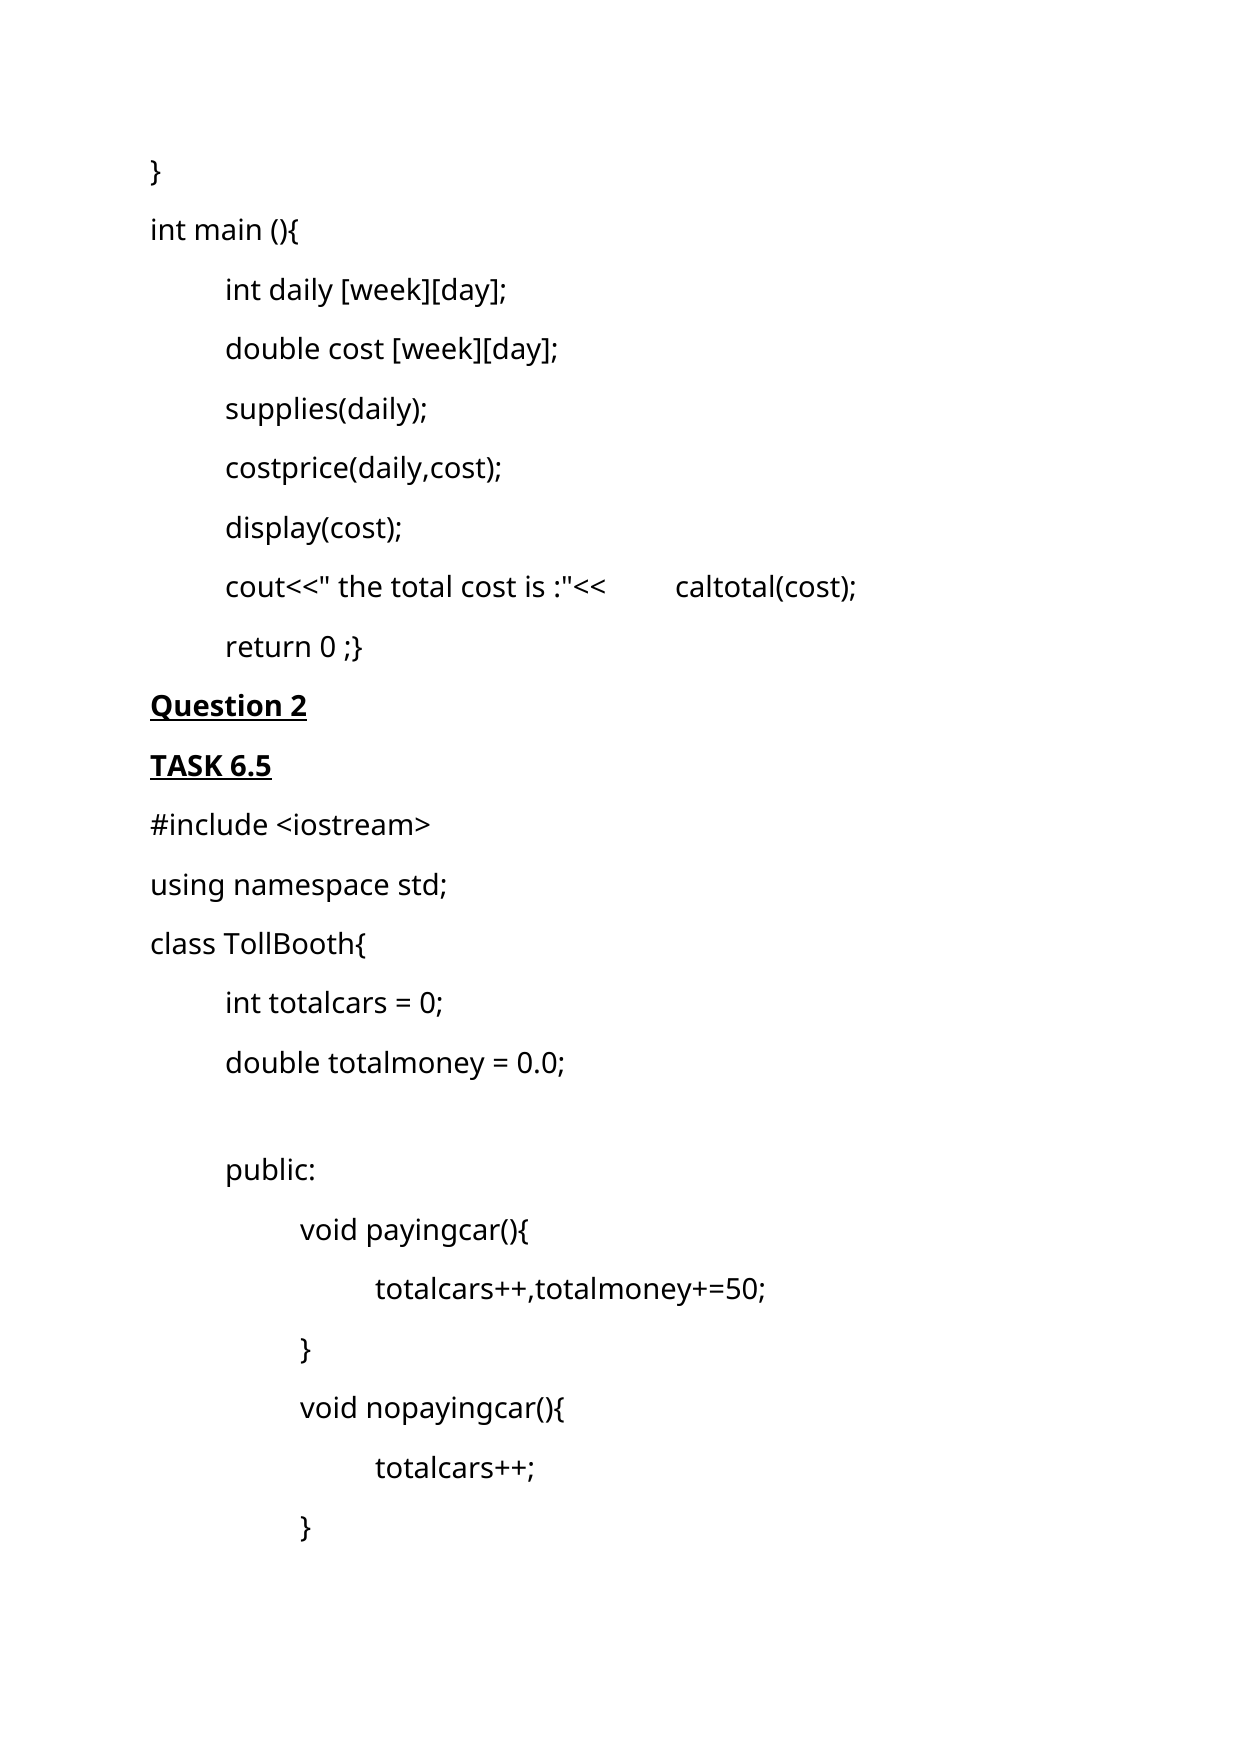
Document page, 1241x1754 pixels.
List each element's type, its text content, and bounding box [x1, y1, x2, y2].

text using namespace std; [150, 864, 1090, 903]
text int totalcars = 0; [150, 983, 1090, 1022]
text void payingcar(){ [150, 1209, 1090, 1249]
text display(cost); [150, 507, 1090, 547]
text double cost [week][day]; [150, 328, 1090, 368]
text costprice(daily,cost); [150, 447, 1090, 487]
text void nopayingcar(){ [150, 1387, 1090, 1427]
text } [150, 1506, 1090, 1546]
text return 0 ;} [150, 626, 1090, 666]
text #include <iostream> [150, 804, 1090, 844]
text class TollBooth{ [150, 923, 1090, 963]
text } [150, 150, 1090, 190]
text Question 2 [150, 685, 1090, 725]
text public: [150, 1149, 1090, 1189]
text int daily [week][day]; [150, 269, 1090, 309]
text double totalmoney = 0.0; [150, 1042, 1090, 1082]
text totalcars++; [150, 1447, 1090, 1487]
text int main (){ [150, 209, 1090, 249]
text supplies(daily); [150, 388, 1090, 428]
text totalcars++,totalmoney+=50; [150, 1268, 1090, 1308]
text TASK 6.5 [150, 745, 1090, 784]
text cout<<" the total cost is :"<< caltotal(cost); [150, 566, 1090, 606]
text } [150, 1328, 1090, 1368]
